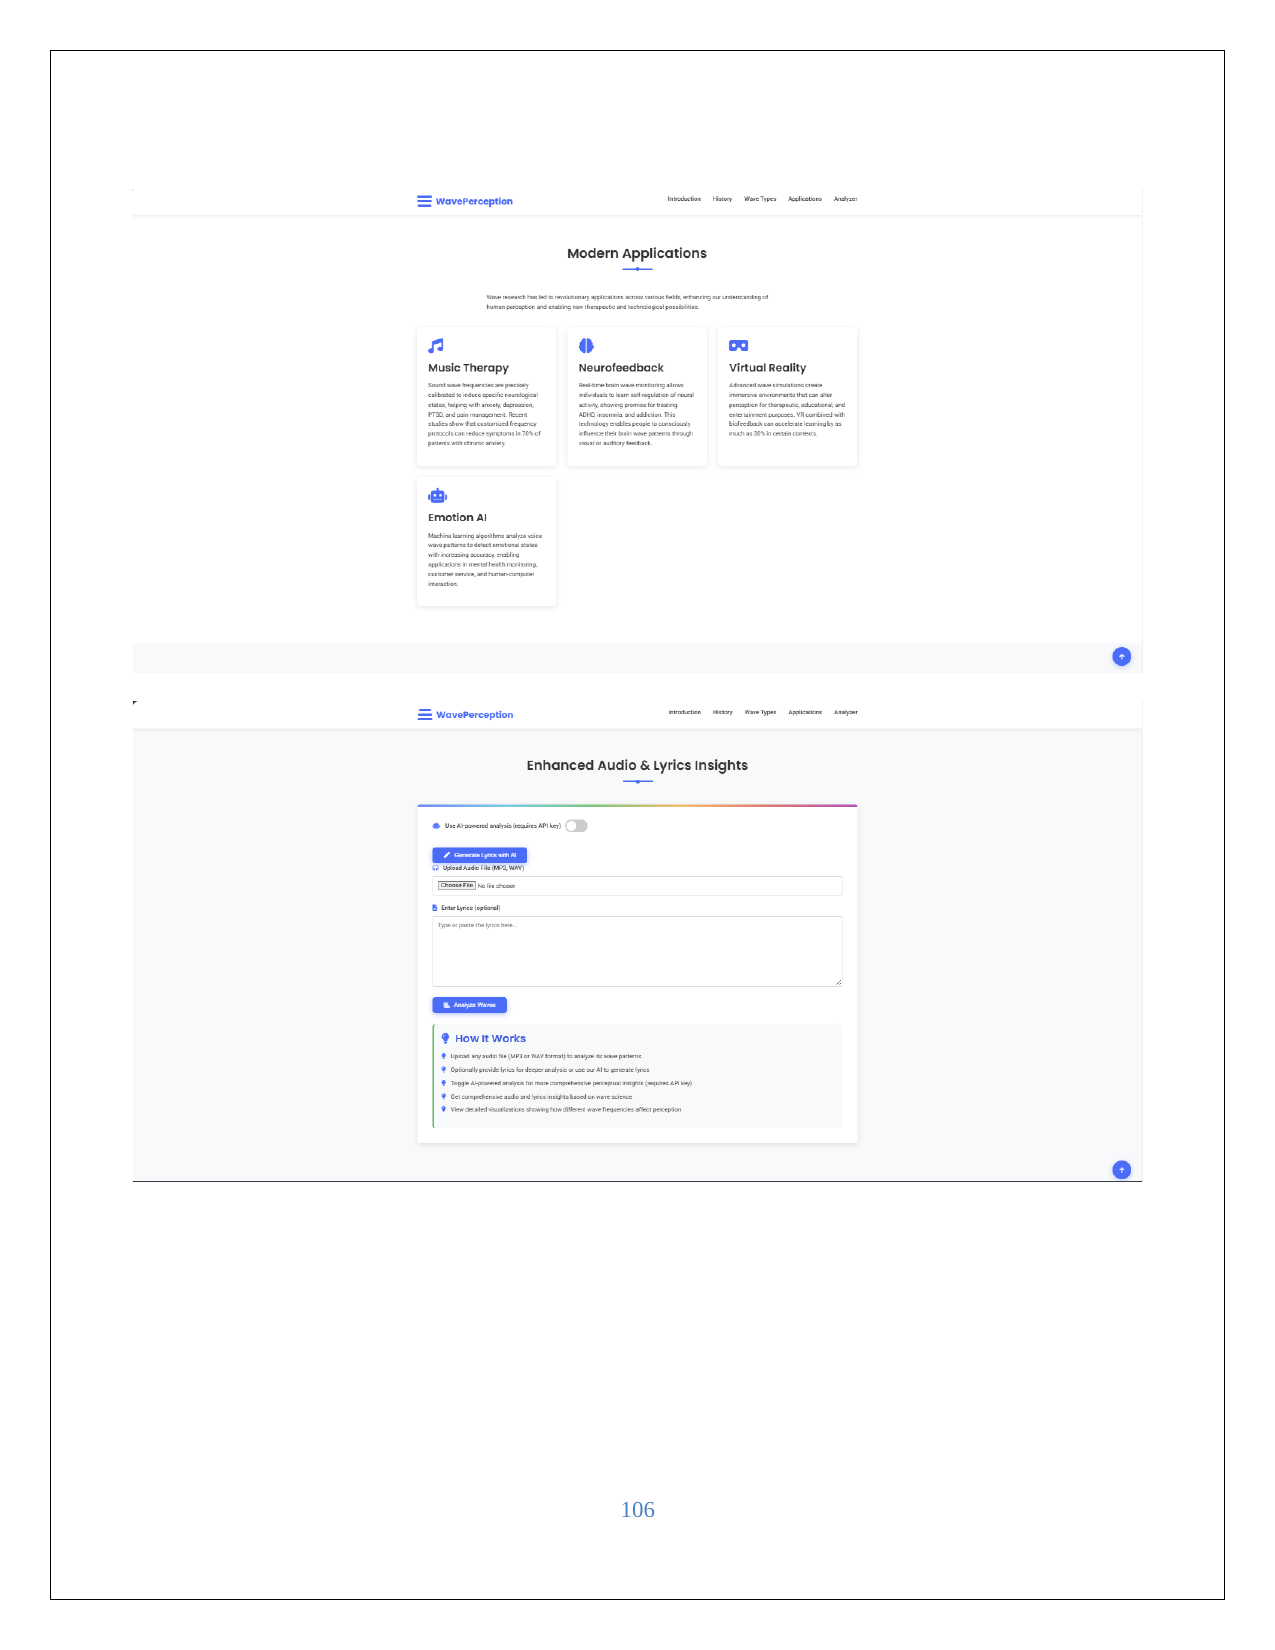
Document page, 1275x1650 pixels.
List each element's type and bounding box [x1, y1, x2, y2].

picture [132, 189, 1143, 673]
picture [132, 701, 1143, 1182]
